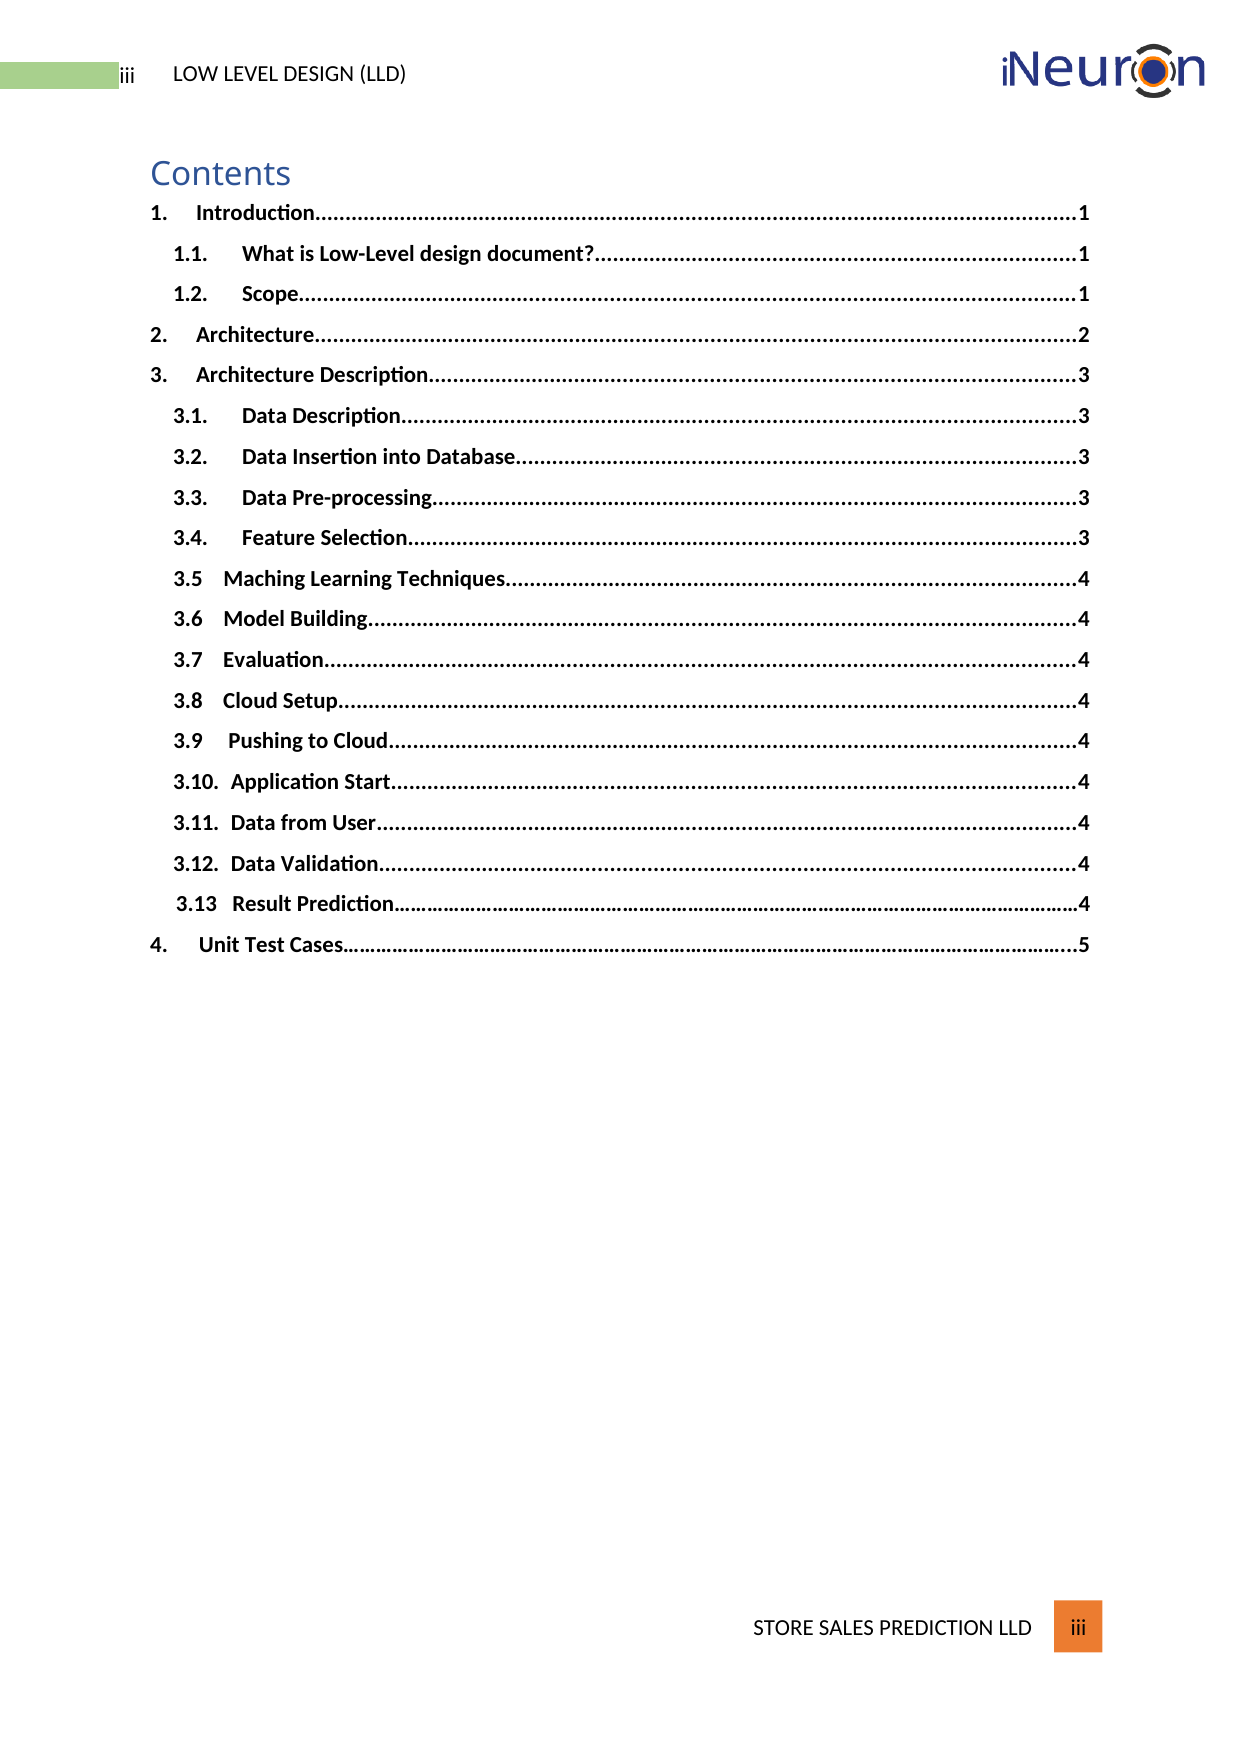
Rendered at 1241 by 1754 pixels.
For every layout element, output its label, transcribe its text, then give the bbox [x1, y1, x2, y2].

text Contents [150, 149, 1163, 195]
picture [1002, 43, 1205, 98]
